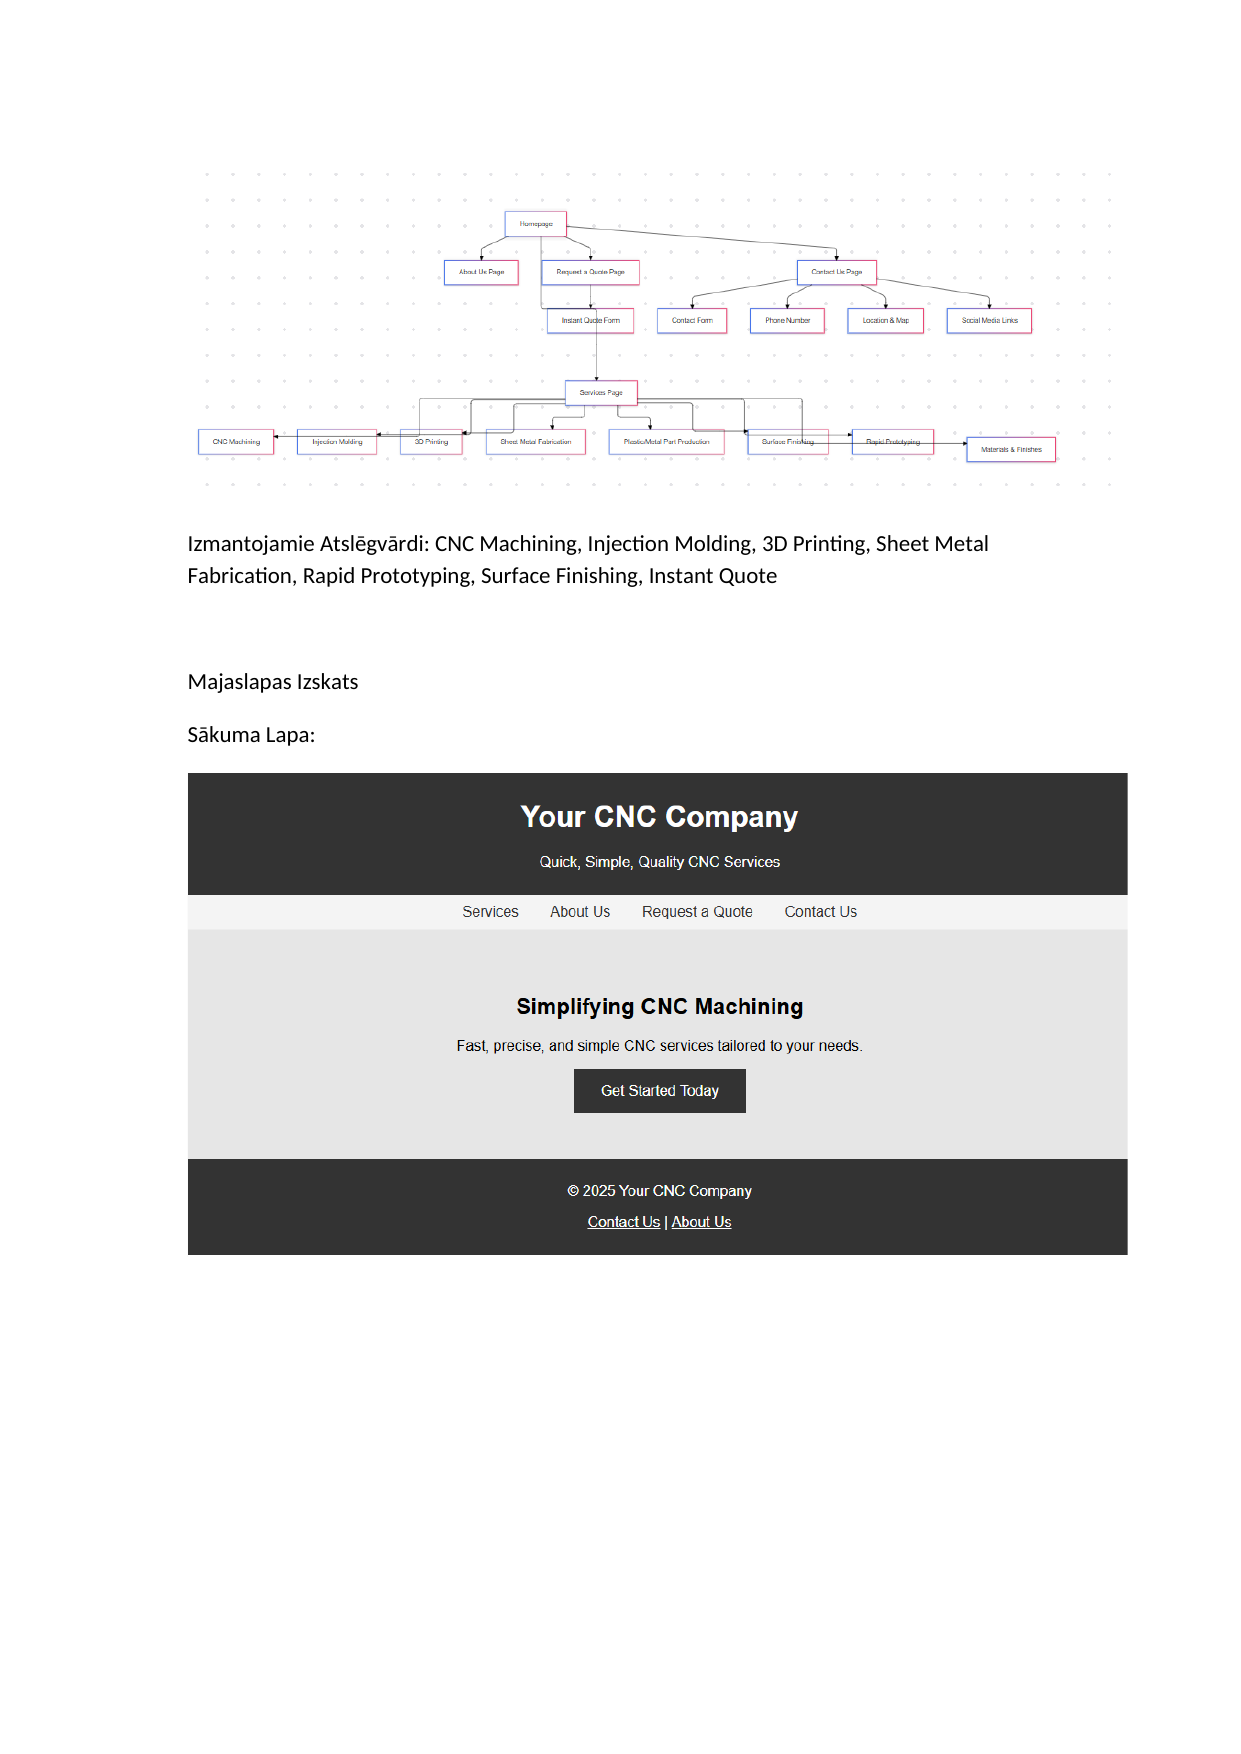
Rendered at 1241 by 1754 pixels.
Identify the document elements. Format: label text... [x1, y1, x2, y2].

picture [187, 150, 1128, 504]
text Izmantojamie Atslēgvārdi: CNC Machining, Injection Molding, 3D Printing, Sheet Metal Fabrication, Rapid Prototyping, Surface Finishing, Instant Quote [187, 529, 1090, 589]
text Sākuma Lapa: [187, 720, 1090, 748]
picture [187, 773, 1128, 1257]
text Majaslapas Izskats [187, 667, 1090, 695]
